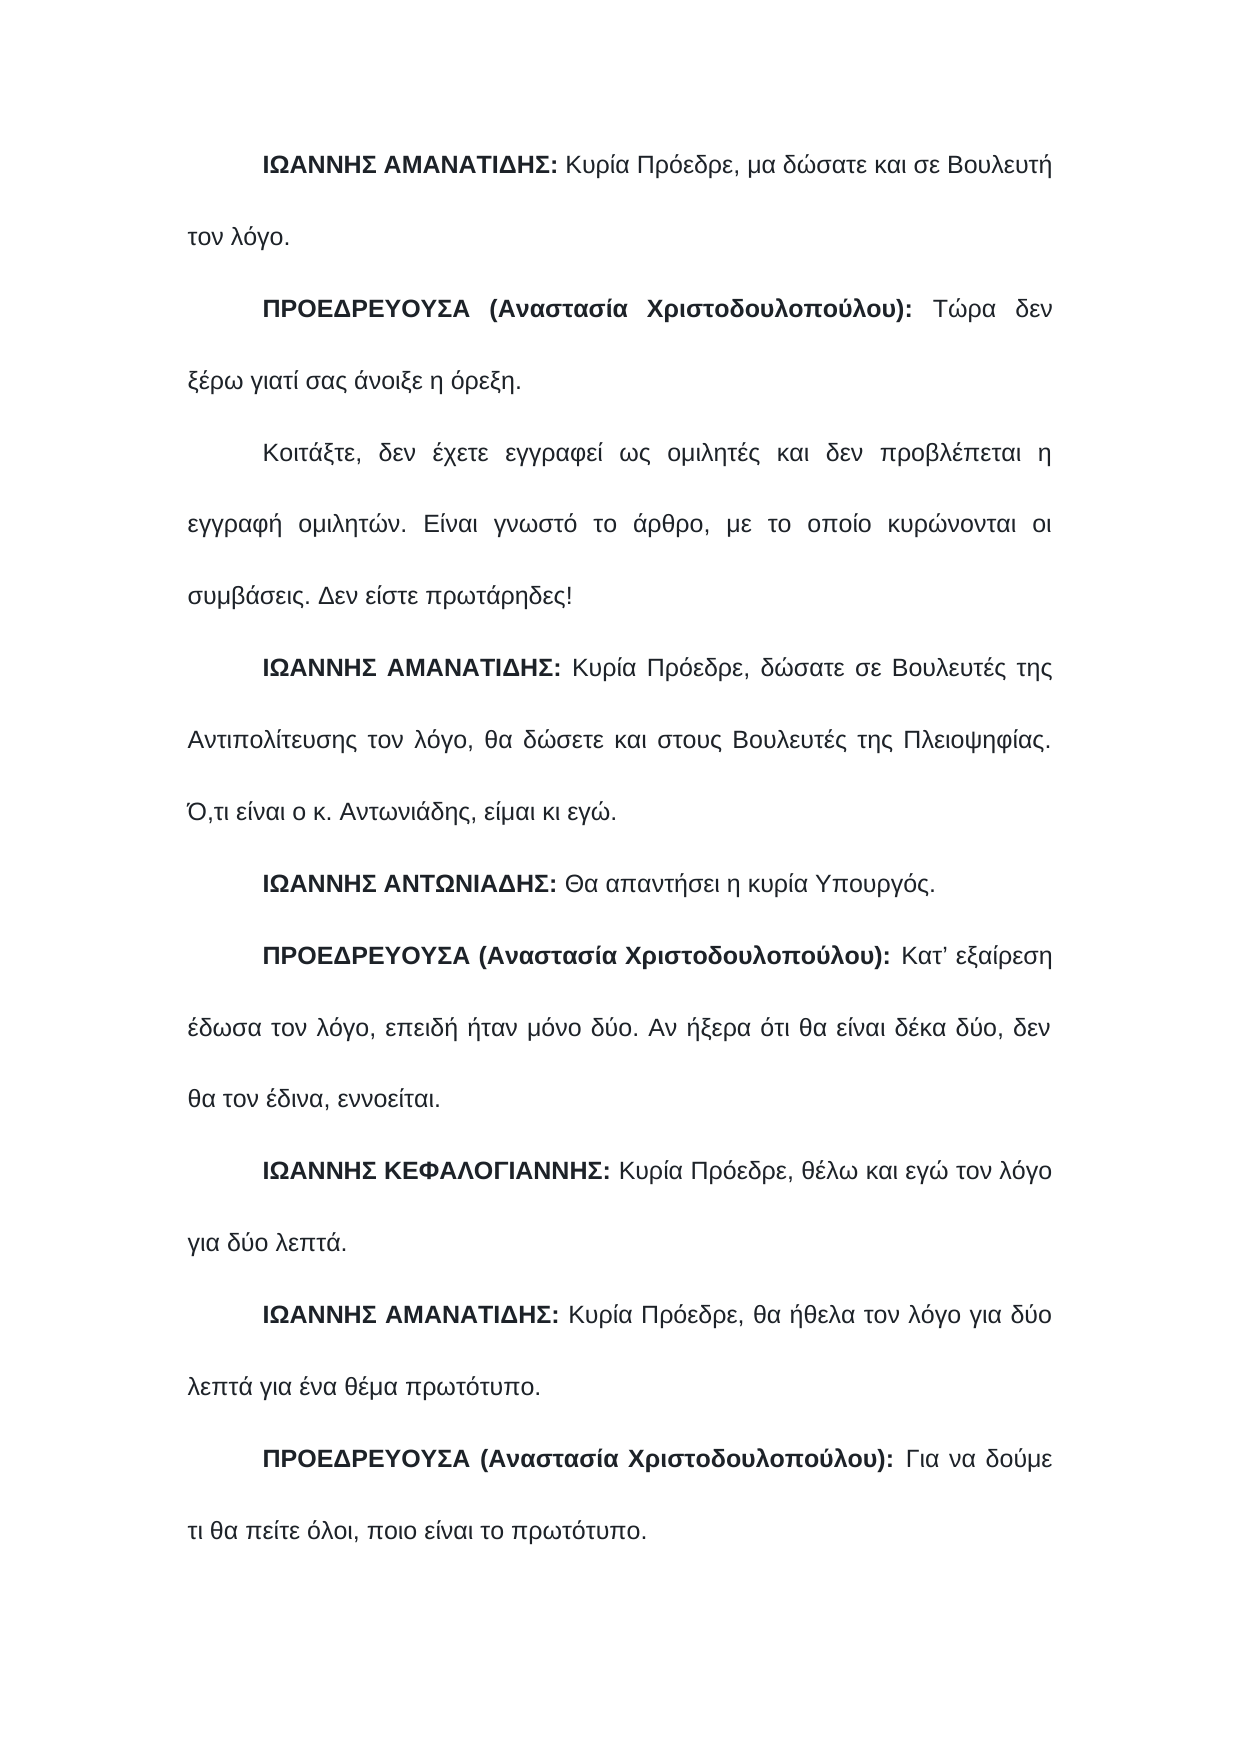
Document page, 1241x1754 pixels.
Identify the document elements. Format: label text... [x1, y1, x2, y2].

text ΙΩΑΝΝΗΣ ΑΜΑΝΑΤΙΔΗΣ: Κυρία Πρόεδρε, μα δώσατε και σε Βουλευτή τον λόγο. [187, 150, 1053, 251]
text ΙΩΑΝΝΗΣ ΚΕΦΑΛΟΓΙΑΝΝΗΣ: Κυρία Πρόεδρε, θέλω και εγώ τον λόγο για δύο λεπτά. [187, 1156, 1053, 1257]
text ΠΡΟΕΔΡΕΥΟΥΣΑ (Αναστασία Χριστοδουλοπούλου): Για να δούμε τι θα πείτε όλοι, ποιο είναι το πρωτότυπο. [187, 1444, 1053, 1544]
text ΙΩΑΝΝΗΣ ΑΜΑΝΑΤΙΔΗΣ: Κυρία Πρόεδρε, θα ήθελα τον λόγο για δύο λεπτά για ένα θέμα πρωτότυπο. [187, 1300, 1053, 1401]
text ΙΩΑΝΝΗΣ ΑΝΤΩΝΙΑΔΗΣ: Θα απαντήσει η κυρία Υπουργός. [187, 869, 1053, 897]
text ΙΩΑΝΝΗΣ ΑΜΑΝΑΤΙΔΗΣ: Κυρία Πρόεδρε, δώσατε σε Βουλευτές της Αντιπολίτευσης τον λόγο, θα δώσετε και στους Βουλευτές της Πλειοψηφίας. Ό,τι είναι ο κ. Αντωνιάδης, είμαι κι εγώ. [187, 653, 1053, 826]
text ΠΡΟΕΔΡΕΥΟΥΣΑ (Αναστασία Χριστοδουλοπούλου): Κατ’ εξαίρεση έδωσα τον λόγο, επειδή ήταν μόνο δύο. Αν ήξερα ότι θα είναι δέκα δύο, δεν θα τον έδινα, εννοείται. [187, 941, 1053, 1113]
text ΠΡΟΕΔΡΕΥΟΥΣΑ (Αναστασία Χριστοδουλοπούλου): Τώρα δεν ξέρω γιατί σας άνοιξε η όρεξη. [187, 294, 1053, 394]
text Κοιτάξτε, δεν έχετε εγγραφεί ως ομιλητές και δεν προβλέπεται η εγγραφή ομιλητών. Είναι γνωστό το άρθρο, με το οποίο κυρώνονται οι συμβάσεις. Δεν είστε πρωτάρηδες! [187, 437, 1053, 610]
